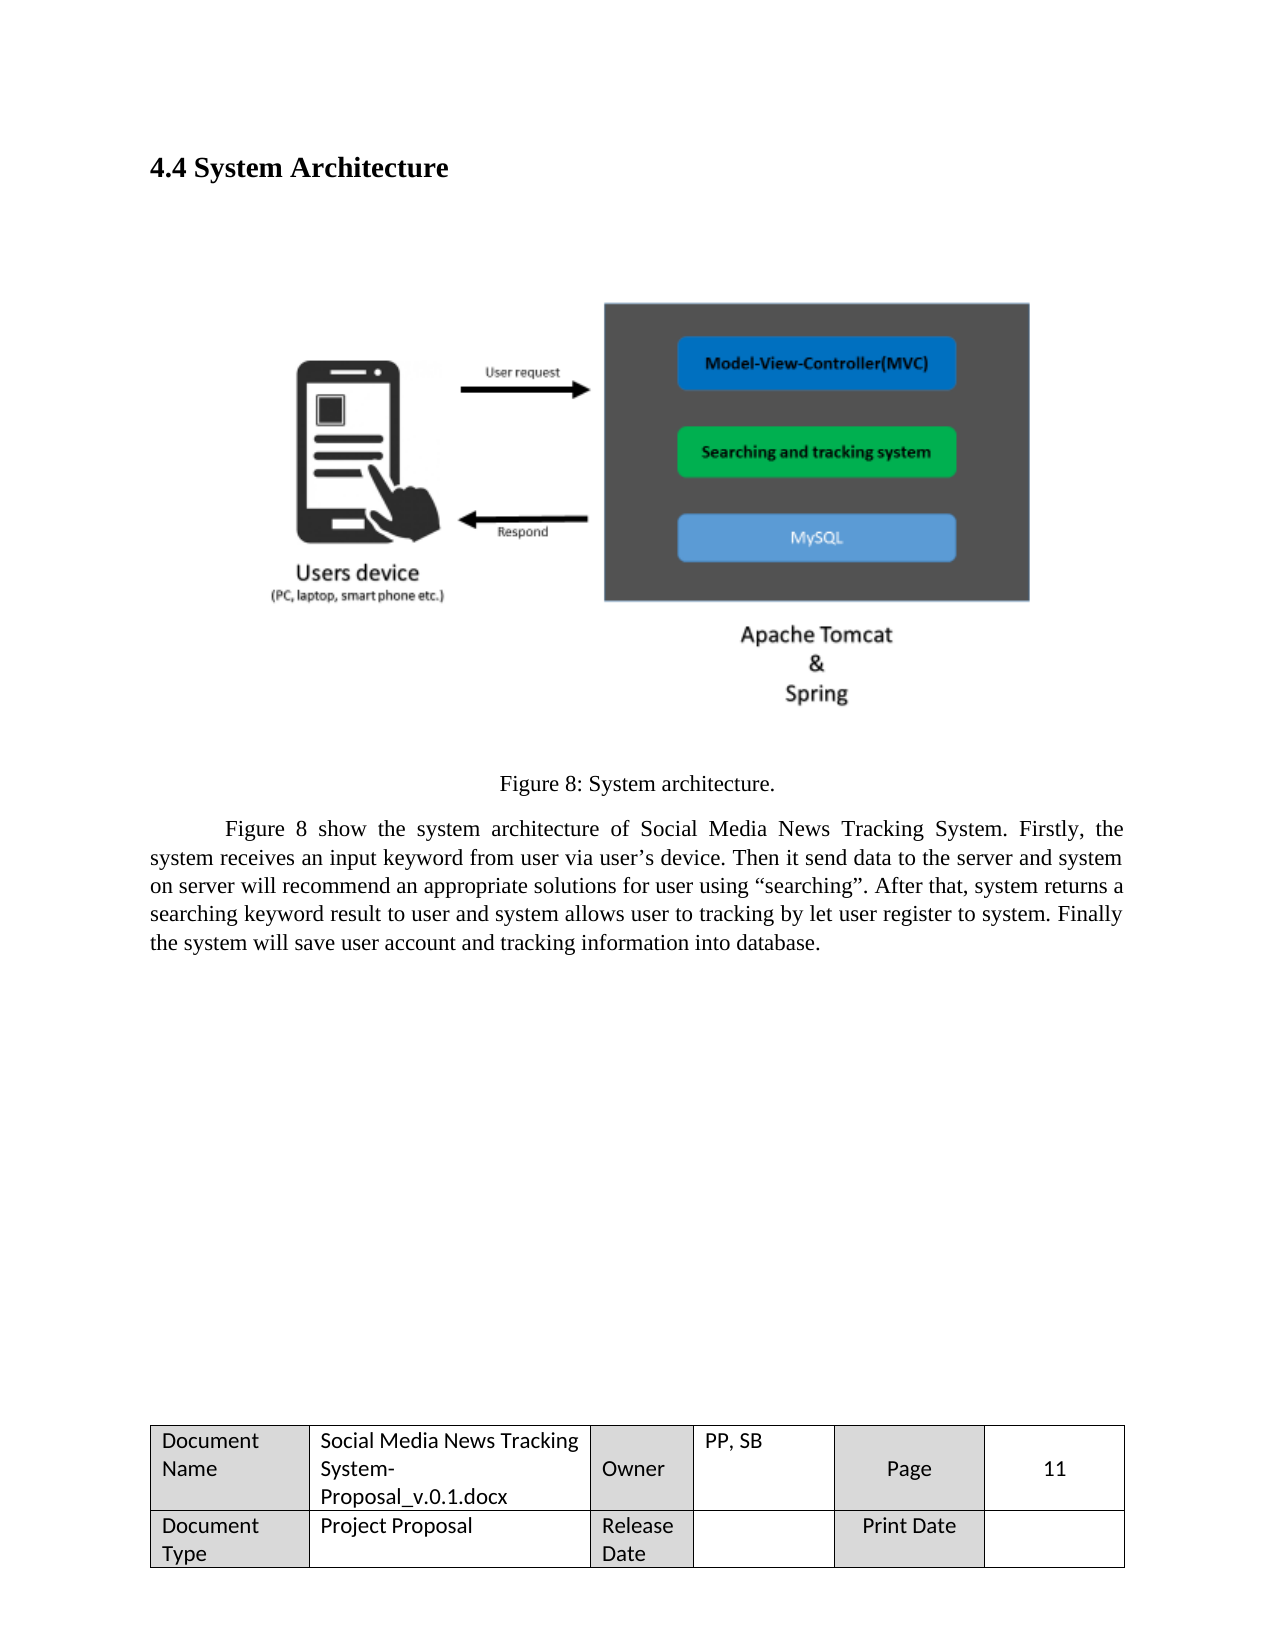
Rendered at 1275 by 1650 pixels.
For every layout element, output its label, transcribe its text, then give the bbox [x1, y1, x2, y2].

text Figure 8 show the system architecture of Social Media News Tracking System. Firstly, the system receives an input keyword from user via user’s device. Then it send data to the server and system on server will recommend an appropriate solutions for user using “searching”. After that, system returns a searching keyword result to user and system allows user to tracking by let user register to system. Finally the system will save user account and tracking information into database. [150, 815, 1125, 955]
picture [150, 202, 1125, 752]
text Figure 8: System architecture. [150, 770, 1125, 796]
text 4.4 System Architecture [150, 150, 1125, 183]
